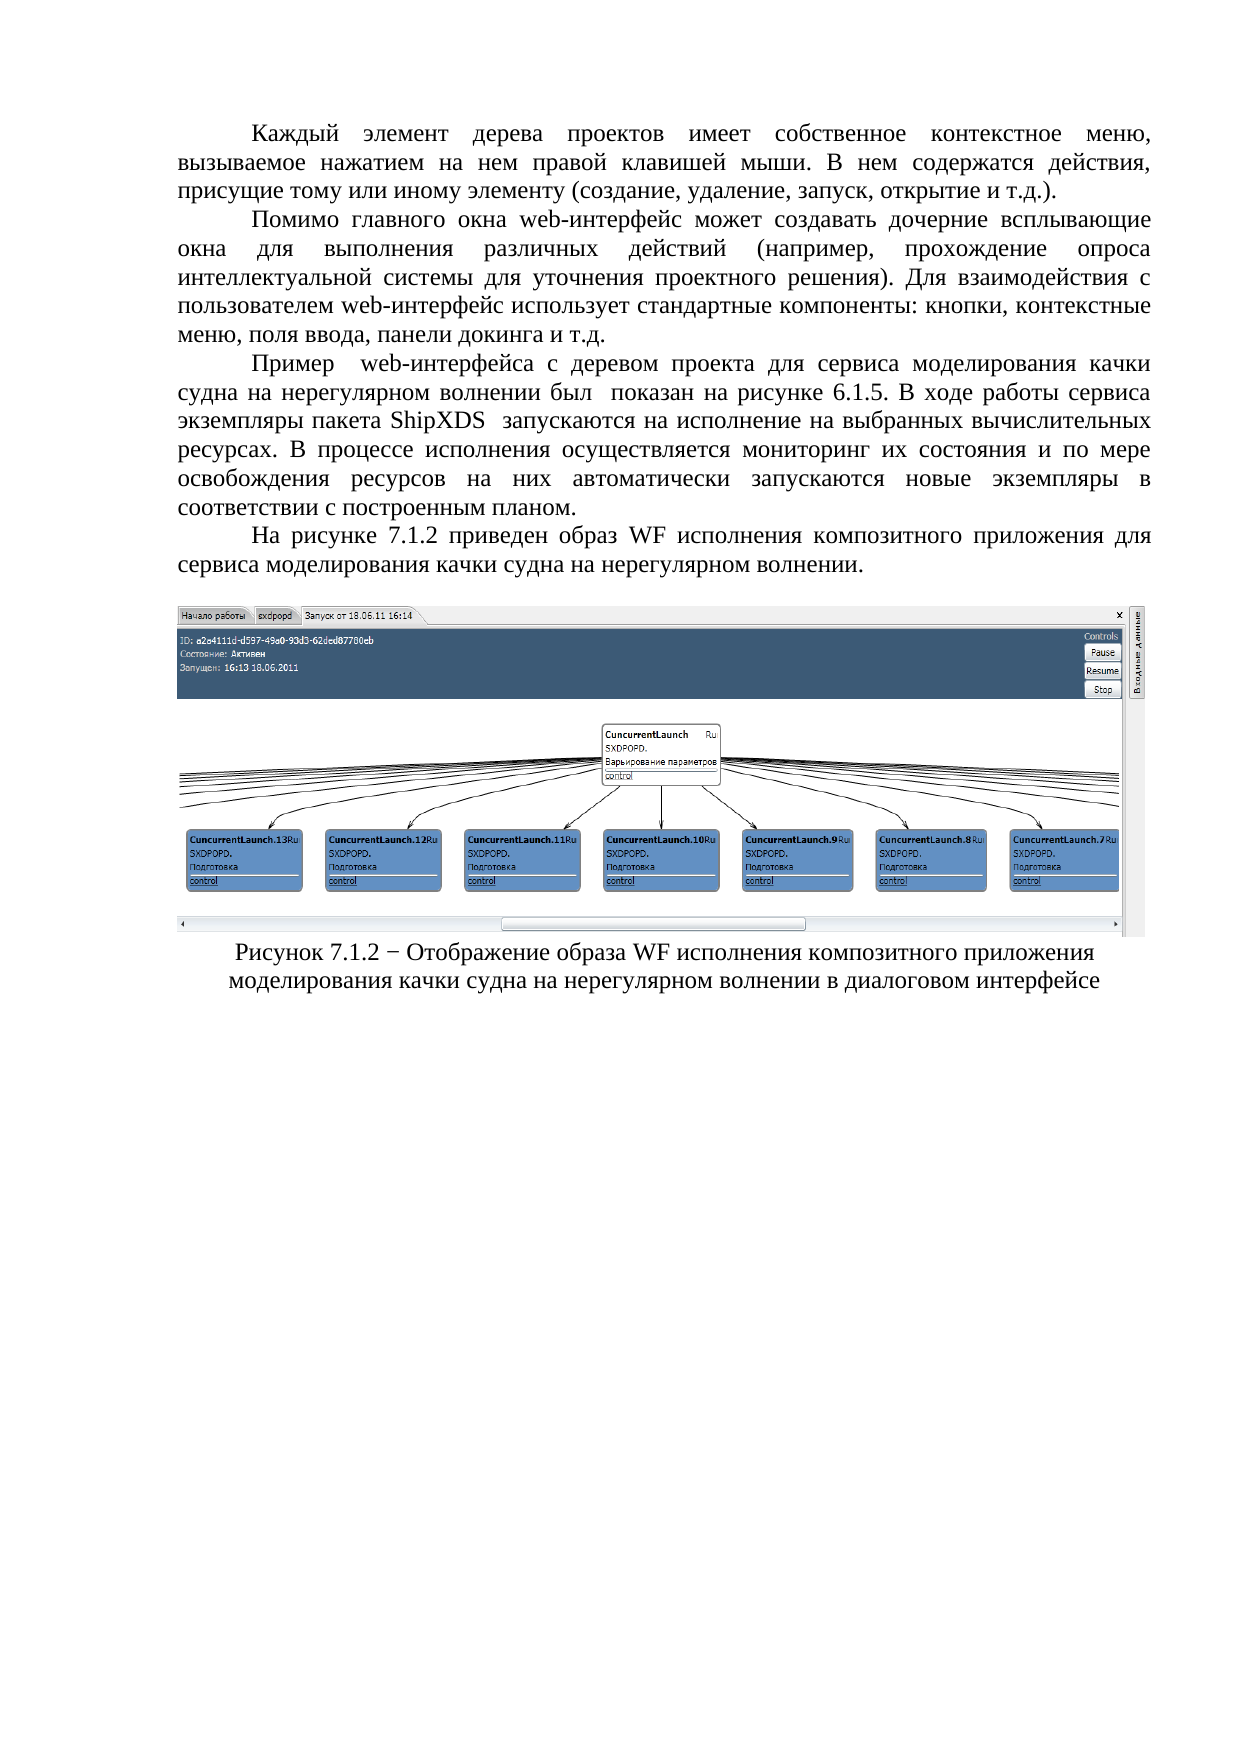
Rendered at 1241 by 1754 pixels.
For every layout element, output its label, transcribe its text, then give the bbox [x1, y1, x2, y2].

text Каждый элемент дерева проектов имеет собственное контекстное меню, вызываемое нажатием на нем правой клавишей мыши. В нем содержатся действия, присущие тому или иному элементу (создание, удаление, запуск, открытие и т.д.). [177, 118, 1152, 204]
text Рисунок 7.1.2 − Отображение образа WF исполнения композитного приложения моделирования качки судна на нерегулярном волнении в диалоговом интерфейсе [177, 937, 1152, 994]
text Пример web-интерфейса с деревом проекта для сервиса моделирования качки судна на нерегулярном волнении был показан на рисунке 6.1.5. В ходе работы сервиса экземпляры пакета ShipXDS запускаются на исполнение на выбранных вычислительных ресурсах. В процессе исполнения осуществляется мониторинг их состояния и по мере освобождения ресурсов на них автоматически запускаются новые экземпляры в соответствии с построенным планом. [177, 348, 1152, 521]
picture [177, 606, 1145, 937]
text Помимо главного окна web-интерфейс может создавать дочерние всплывающие окна для выполнения различных действий (например, прохождение опроса интеллектуальной системы для уточнения проектного решения). Для взаимодействия с пользователем web-интерфейс использует стандартные компоненты: кнопки, контекстные меню, поля ввода, панели докинга и т.д. [177, 204, 1152, 348]
text На рисунке 7.1.2 приведен образ WF исполнения композитного приложения для сервиса моделирования качки судна на нерегулярном волнении. [177, 521, 1152, 578]
